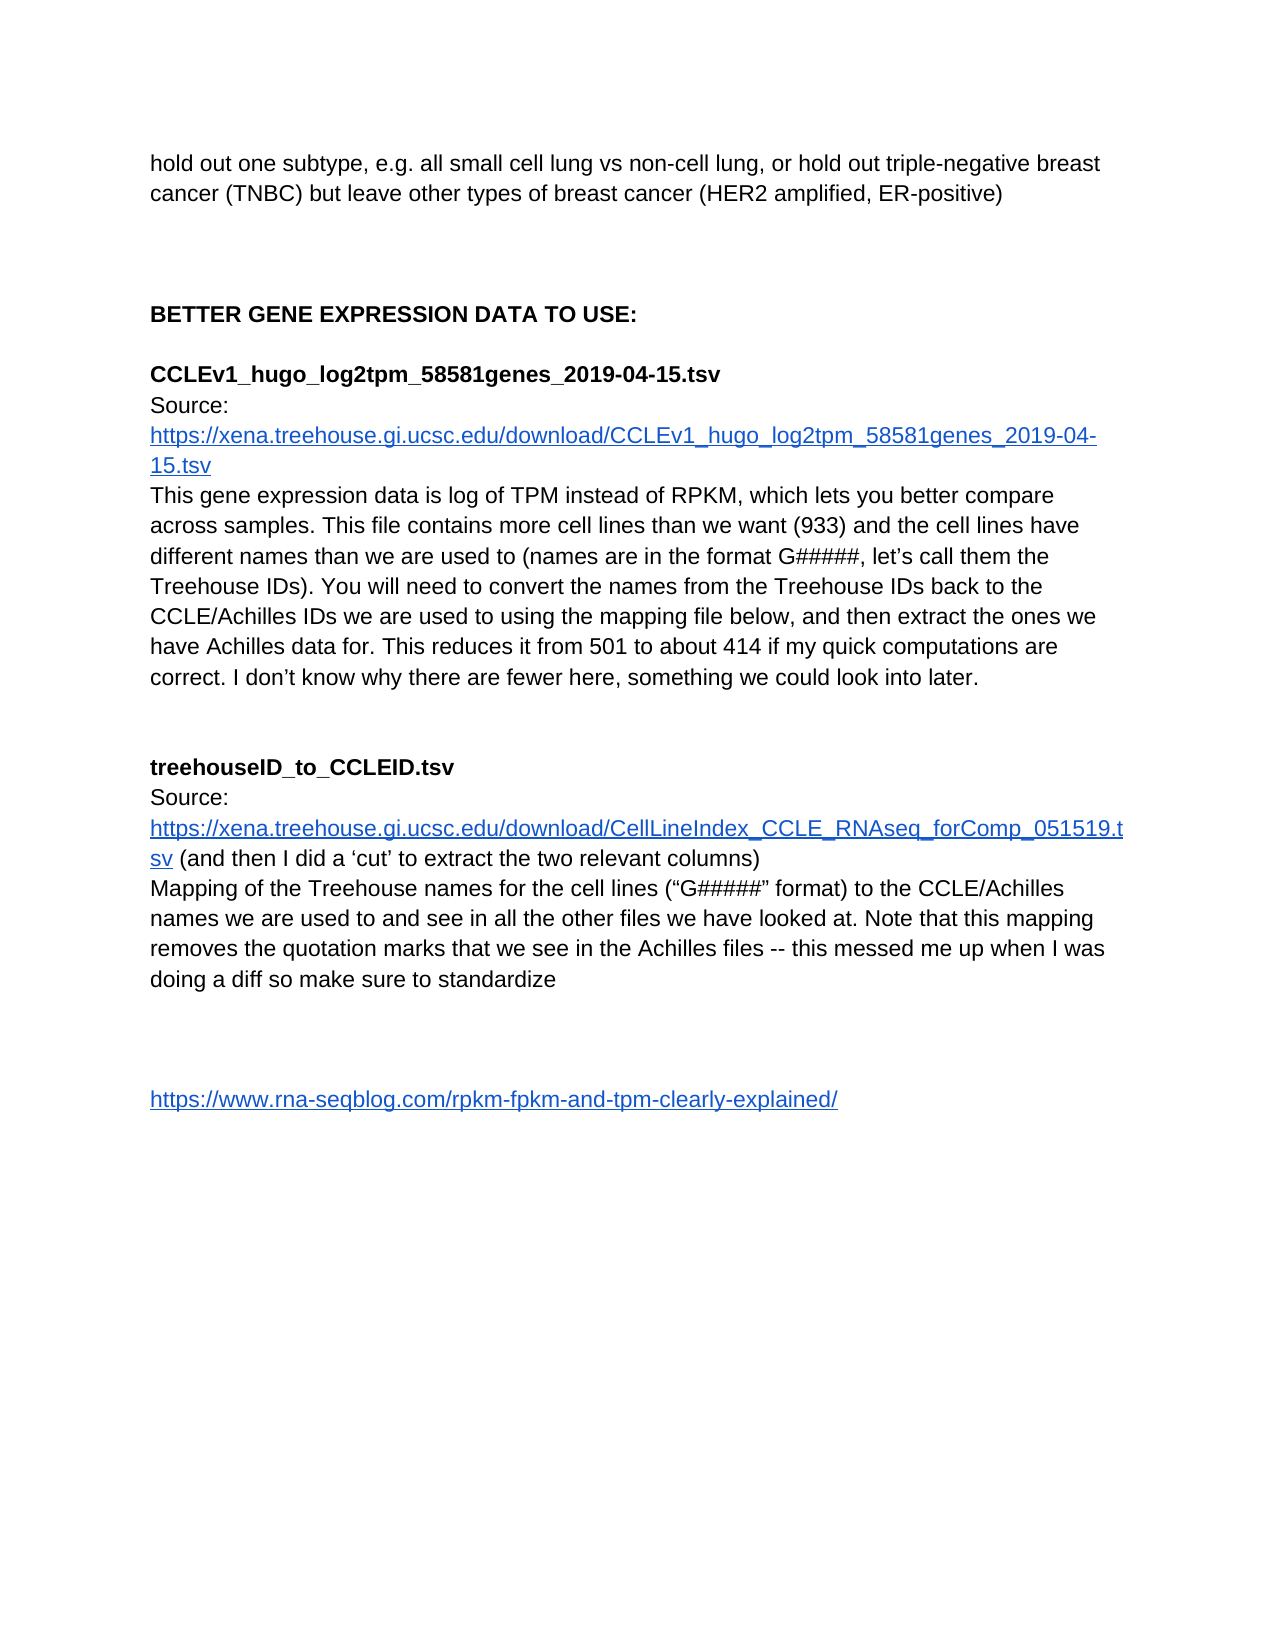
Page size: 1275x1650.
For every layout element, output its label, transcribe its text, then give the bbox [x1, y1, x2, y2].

text Mapping of the Treehouse names for the cell lines (“G#####” format) to the CCLE/Achilles names we are used to and see in all the other files we have looked at. Note that this mapping removes the quotation marks that we see in the Achilles files -- this messed me up when I was doing a diff so make sure to standardize [150, 875, 1125, 992]
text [150, 150, 1125, 207]
text CCLEv1_hugo_log2tpm_58581genes_2019-04-15.tsv [150, 361, 1125, 388]
text https://www.rna-seqblog.com/rpkm-fpkm-and-tpm-clearly-explained/ [150, 1086, 1125, 1113]
text treehouseID_to_CCLEID.tsv [150, 754, 1125, 781]
text BETTER GENE EXPRESSION DATA TO USE: [150, 301, 1125, 327]
text Source: https://xena.treehouse.gi.ucsc.edu/download/CellLineIndex_CCLE_RNAseq_forComp_051519.tsv (and then I did a ‘cut’ to extract the two relevant columns) [150, 784, 1125, 871]
text Source: https://xena.treehouse.gi.ucsc.edu/download/CCLEv1_hugo_log2tpm_58581genes_2019-04-15.tsv [150, 392, 1125, 478]
text This gene expression data is log of TPM instead of RPKM, which lets you better compare across samples. This file contains more cell lines than we want (933) and the cell lines have different names than we are used to (names are in the format G#####, let’s call them the Treehouse IDs). You will need to convert the names from the Treehouse IDs back to the CCLE/Achilles IDs we are used to using the mapping file below, and then extract the ones we have Achilles data for. This reduces it from 501 to about 414 if my quick computations are correct. I don’t know why there are fewer here, something we could look into later. [150, 482, 1125, 690]
